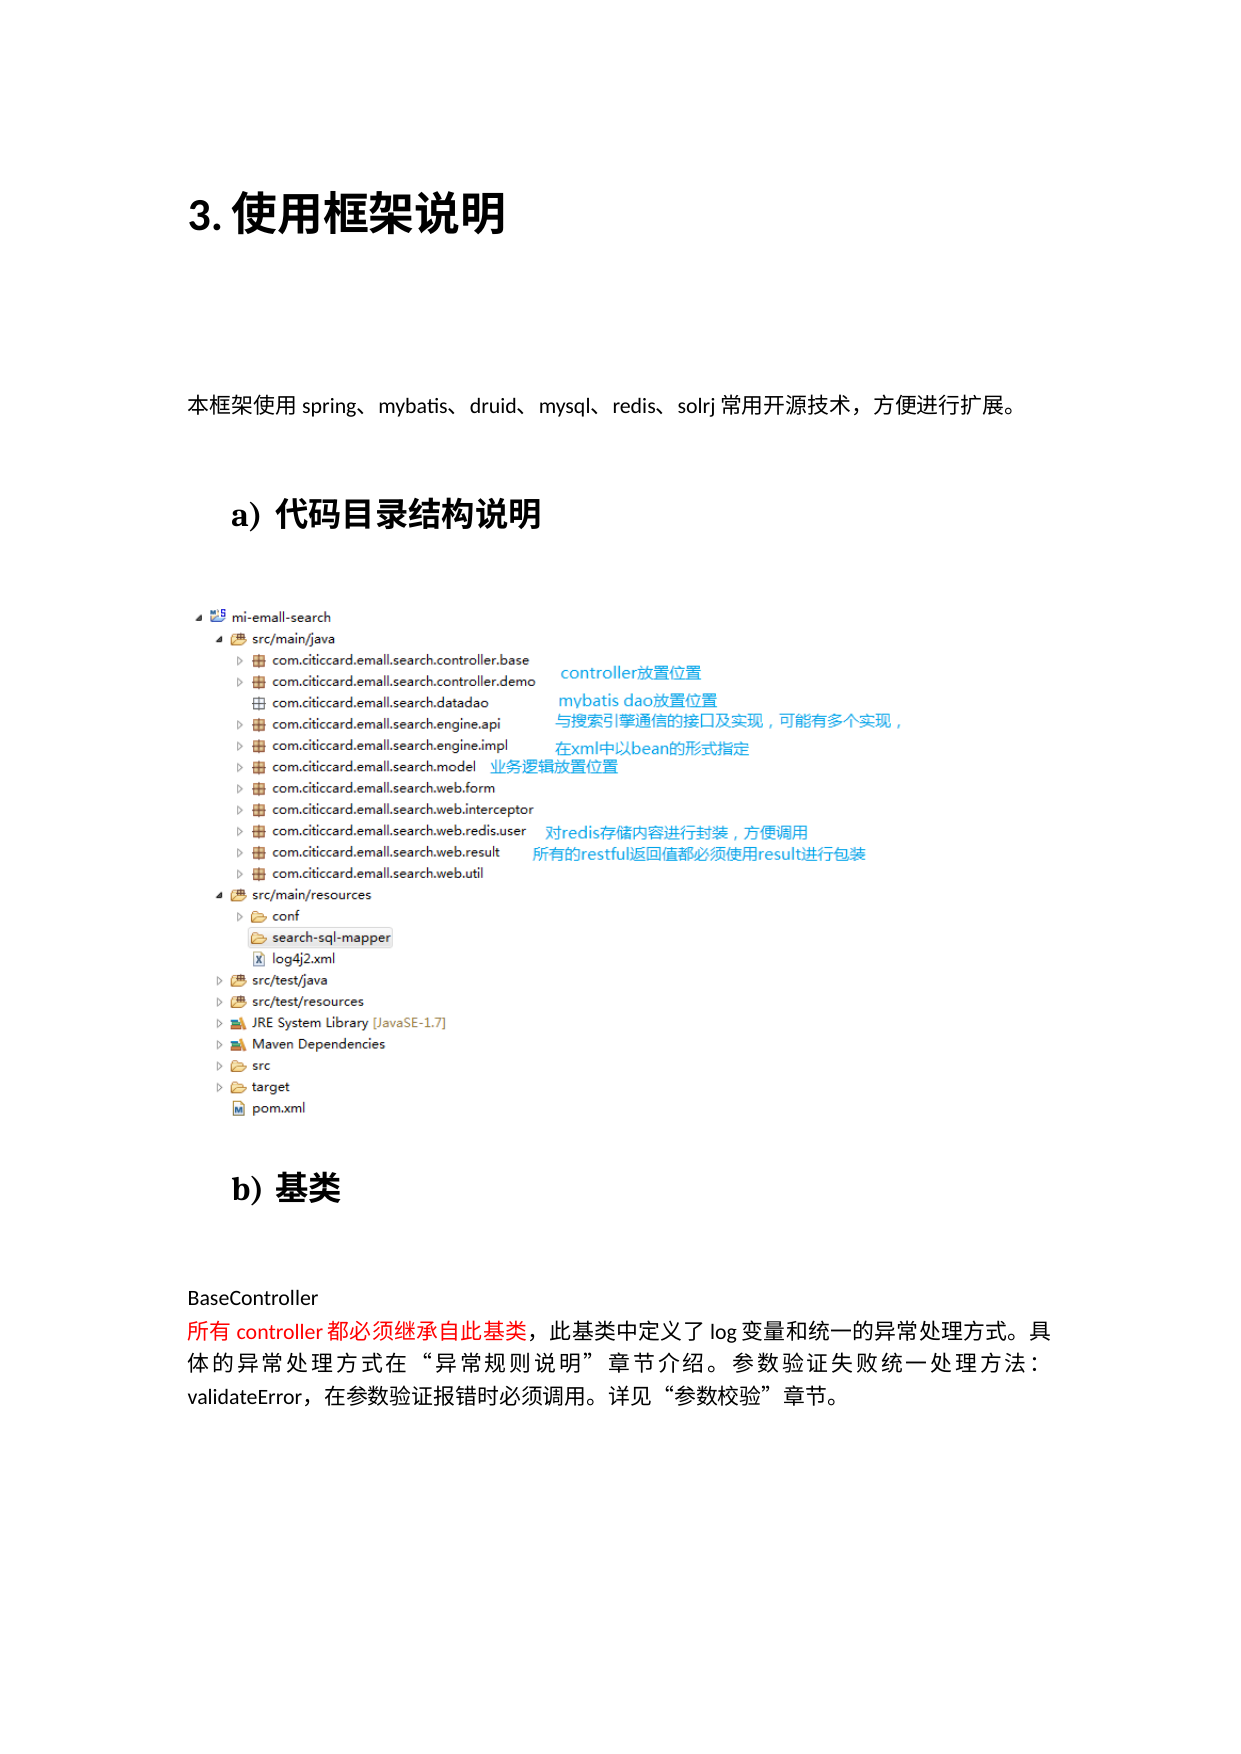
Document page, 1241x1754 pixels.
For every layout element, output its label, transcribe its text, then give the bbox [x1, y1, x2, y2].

text 本框架使用 spring、mybatis、druid、mysql、redis、solrj常用开源技术，方便进行扩展。 [187, 387, 1053, 420]
picture [187, 606, 1053, 1120]
text 所有controller都必须继承自此基类，此基类中定义了log变量和统一的异常处理方式。具体的异常处理方式在“异常规则说明”章节介绍。参数验证失败统一处理方法：validateError，在参数验证报错时必须调用。详见“参数校验”章节。 [187, 1313, 1053, 1411]
subtitle 代码目录结构说明 [231, 479, 1053, 544]
subtitle 使用框架说明 [187, 162, 1053, 259]
text BaseController [187, 1281, 1053, 1313]
subtitle 基类 [231, 1154, 1053, 1219]
